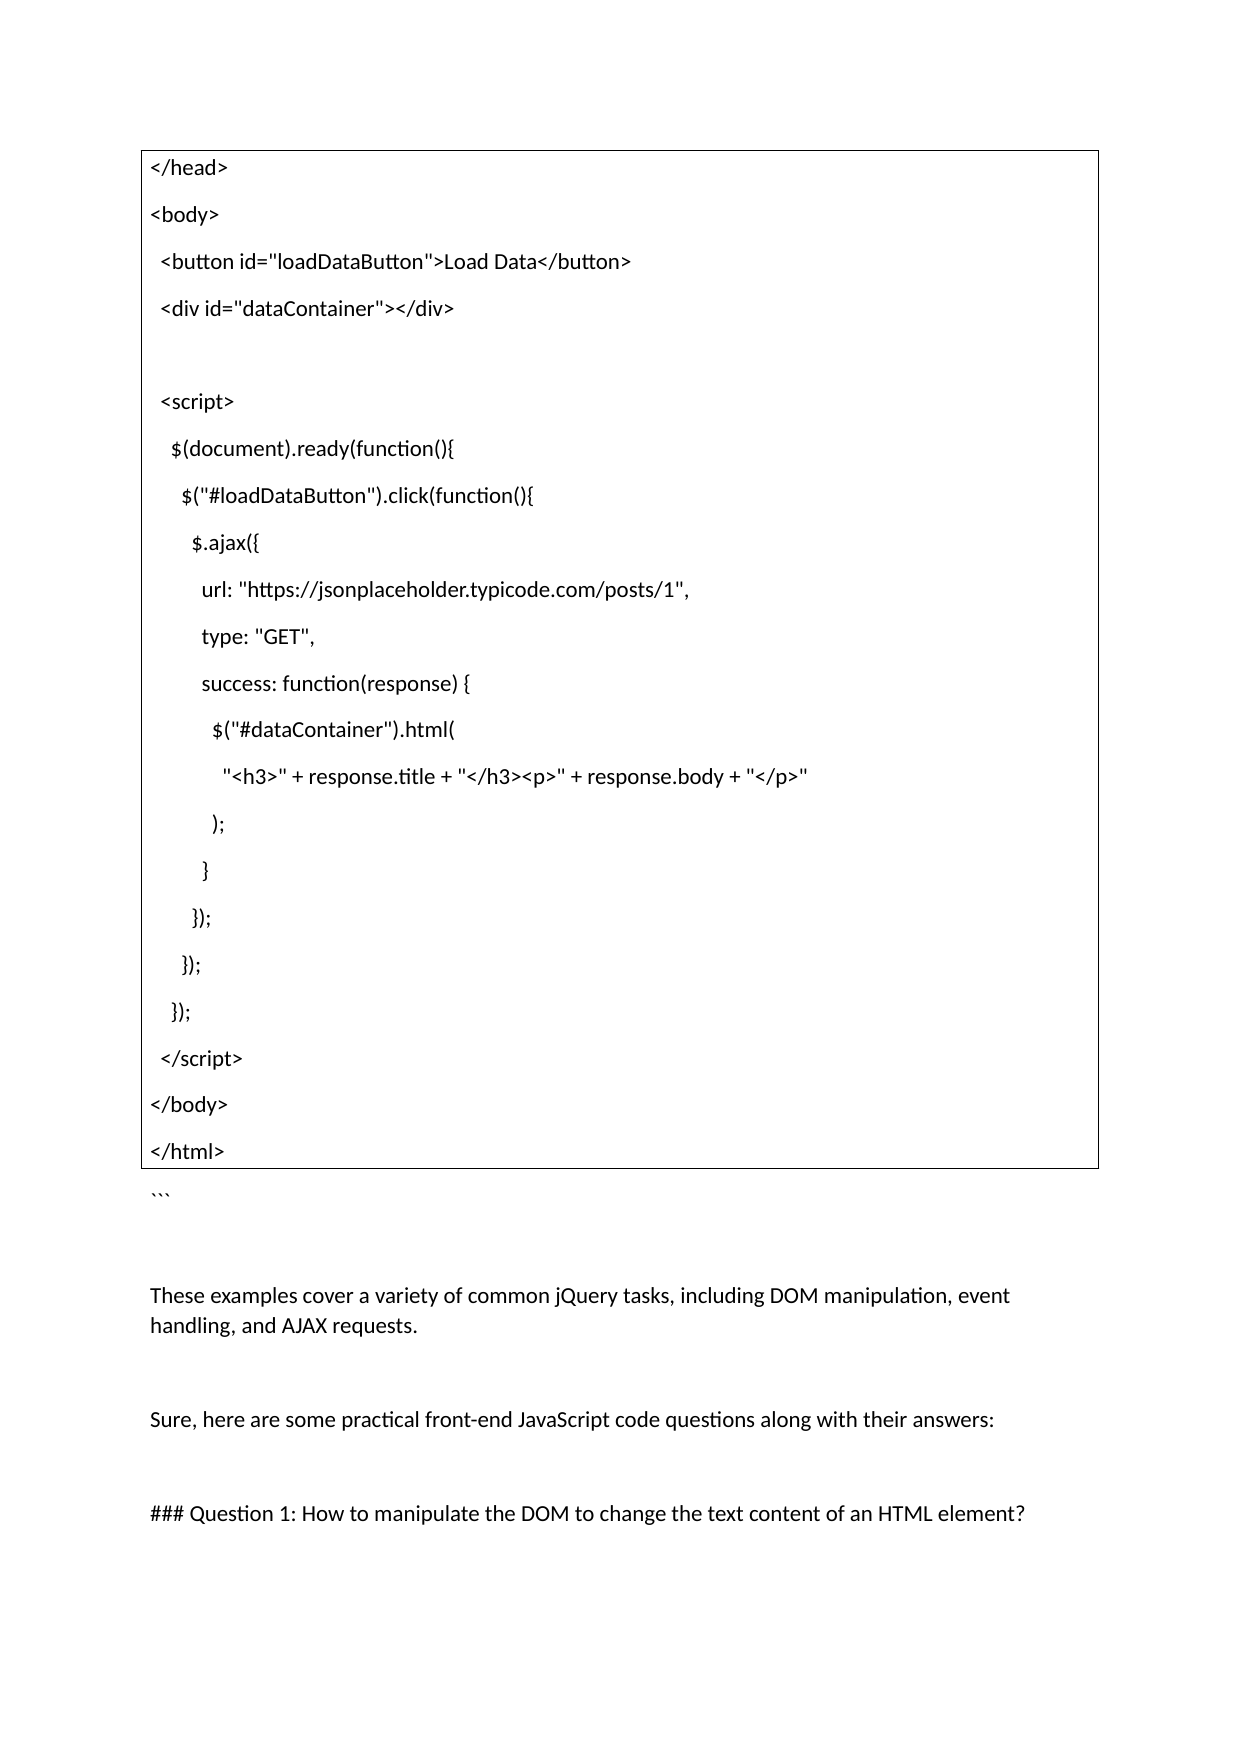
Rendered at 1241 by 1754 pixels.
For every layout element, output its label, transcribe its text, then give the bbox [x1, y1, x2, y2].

text <body> [142, 197, 1098, 228]
text </head> [142, 151, 1098, 181]
text <div id="dataContainer"></div> [142, 291, 1098, 322]
text </script> [142, 1041, 1098, 1072]
text $.ajax({ [142, 525, 1098, 556]
text "<h3>" + response.title + "</h3><p>" + response.body + "</p>" [142, 759, 1098, 791]
text ); [142, 806, 1098, 837]
text These examples cover a variety of common jQuery tasks, including DOM manipulation, event handling, and AJAX requests. [150, 1281, 1090, 1339]
text Sure, here are some practical front-end JavaScript code questions along with their answers: [150, 1405, 1090, 1433]
text </body> [142, 1087, 1098, 1119]
text $("#loadDataButton").click(function(){ [142, 478, 1098, 509]
text }); [142, 947, 1098, 978]
text success: function(response) { [142, 666, 1098, 697]
text </html> [142, 1134, 1098, 1168]
text ### Question 1: How to manipulate the DOM to change the text content of an HTML element? [150, 1499, 1090, 1527]
text type: "GET", [142, 619, 1098, 650]
text } [142, 853, 1098, 884]
text url: "https://jsonplaceholder.typicode.com/posts/1", [142, 572, 1098, 603]
text <script> [142, 384, 1098, 416]
text }); [142, 900, 1098, 931]
text }); [142, 994, 1098, 1025]
text $("#dataContainer").html( [142, 712, 1098, 744]
text ``` [150, 1187, 1090, 1216]
text <button id="loadDataButton">Load Data</button> [142, 244, 1098, 275]
text $(document).ready(function(){ [142, 431, 1098, 462]
